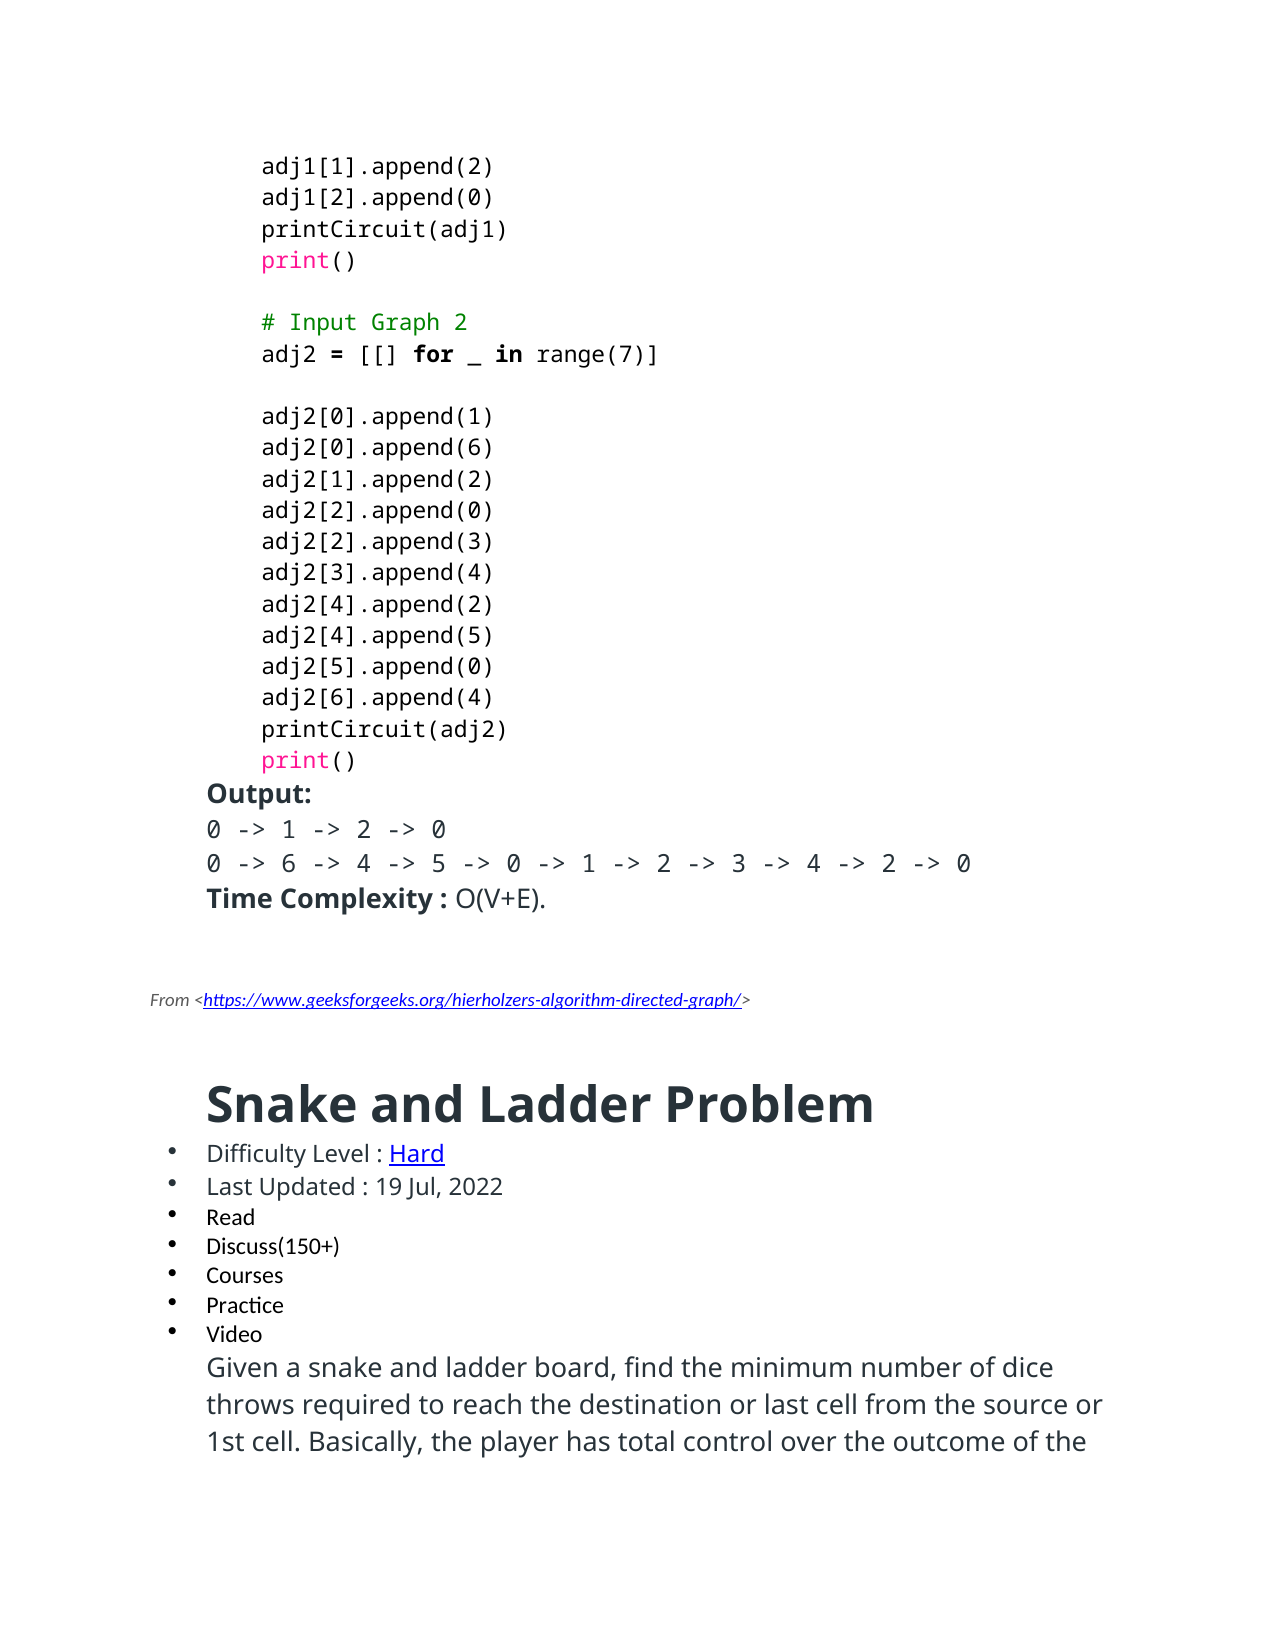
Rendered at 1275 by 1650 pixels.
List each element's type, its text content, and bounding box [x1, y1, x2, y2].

text adj1[2].append(0) [206, 181, 1125, 212]
text # Input Graph 2 [206, 306, 1125, 337]
text print() [206, 244, 1125, 275]
text adj2[2].append(3) [206, 525, 1125, 556]
list Last Updated : 19 Jul, 2022 [169, 1169, 1125, 1202]
text Output: [206, 775, 1125, 812]
text adj2[5].append(0) [206, 650, 1125, 681]
text adj2[4].append(2) [206, 587, 1125, 619]
list Discuss(150+) [169, 1231, 1125, 1261]
text adj2[1].append(2) [206, 462, 1125, 494]
list Difficulty Level : Hard [169, 1137, 1125, 1169]
list Video [169, 1319, 1125, 1348]
text Time Complexity : O(V+E). [206, 880, 1125, 917]
text printCircuit(adj1) [206, 212, 1125, 244]
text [206, 1348, 1125, 1459]
text adj2[4].append(5) [206, 619, 1125, 650]
list Read [169, 1202, 1125, 1231]
text adj1[1].append(2) [206, 150, 1125, 181]
text adj2[0].append(1) [206, 400, 1125, 431]
list Practice [169, 1290, 1125, 1319]
text adj2[6].append(4) [206, 681, 1125, 712]
text adj2[2].append(0) [206, 494, 1125, 525]
text From <https://www.geeksforgeeks.org/hierholzers-algorithm-directed-graph/> [150, 989, 1125, 1012]
text printCircuit(adj2) [206, 712, 1125, 744]
text 0 -> 1 -> 2 -> 0 0 -> 6 -> 4 -> 5 -> 0 -> 1 -> 2 -> 3 -> 4 -> 2 -> 0 [206, 812, 1125, 880]
text adj2[3].append(4) [206, 556, 1125, 587]
text print() [206, 744, 1125, 775]
text adj2[0].append(6) [206, 431, 1125, 462]
text Snake and Ladder Problem [206, 1069, 1125, 1137]
list Courses [169, 1261, 1125, 1290]
text adj2 = [[] for _ in range(7)] [206, 337, 1125, 369]
